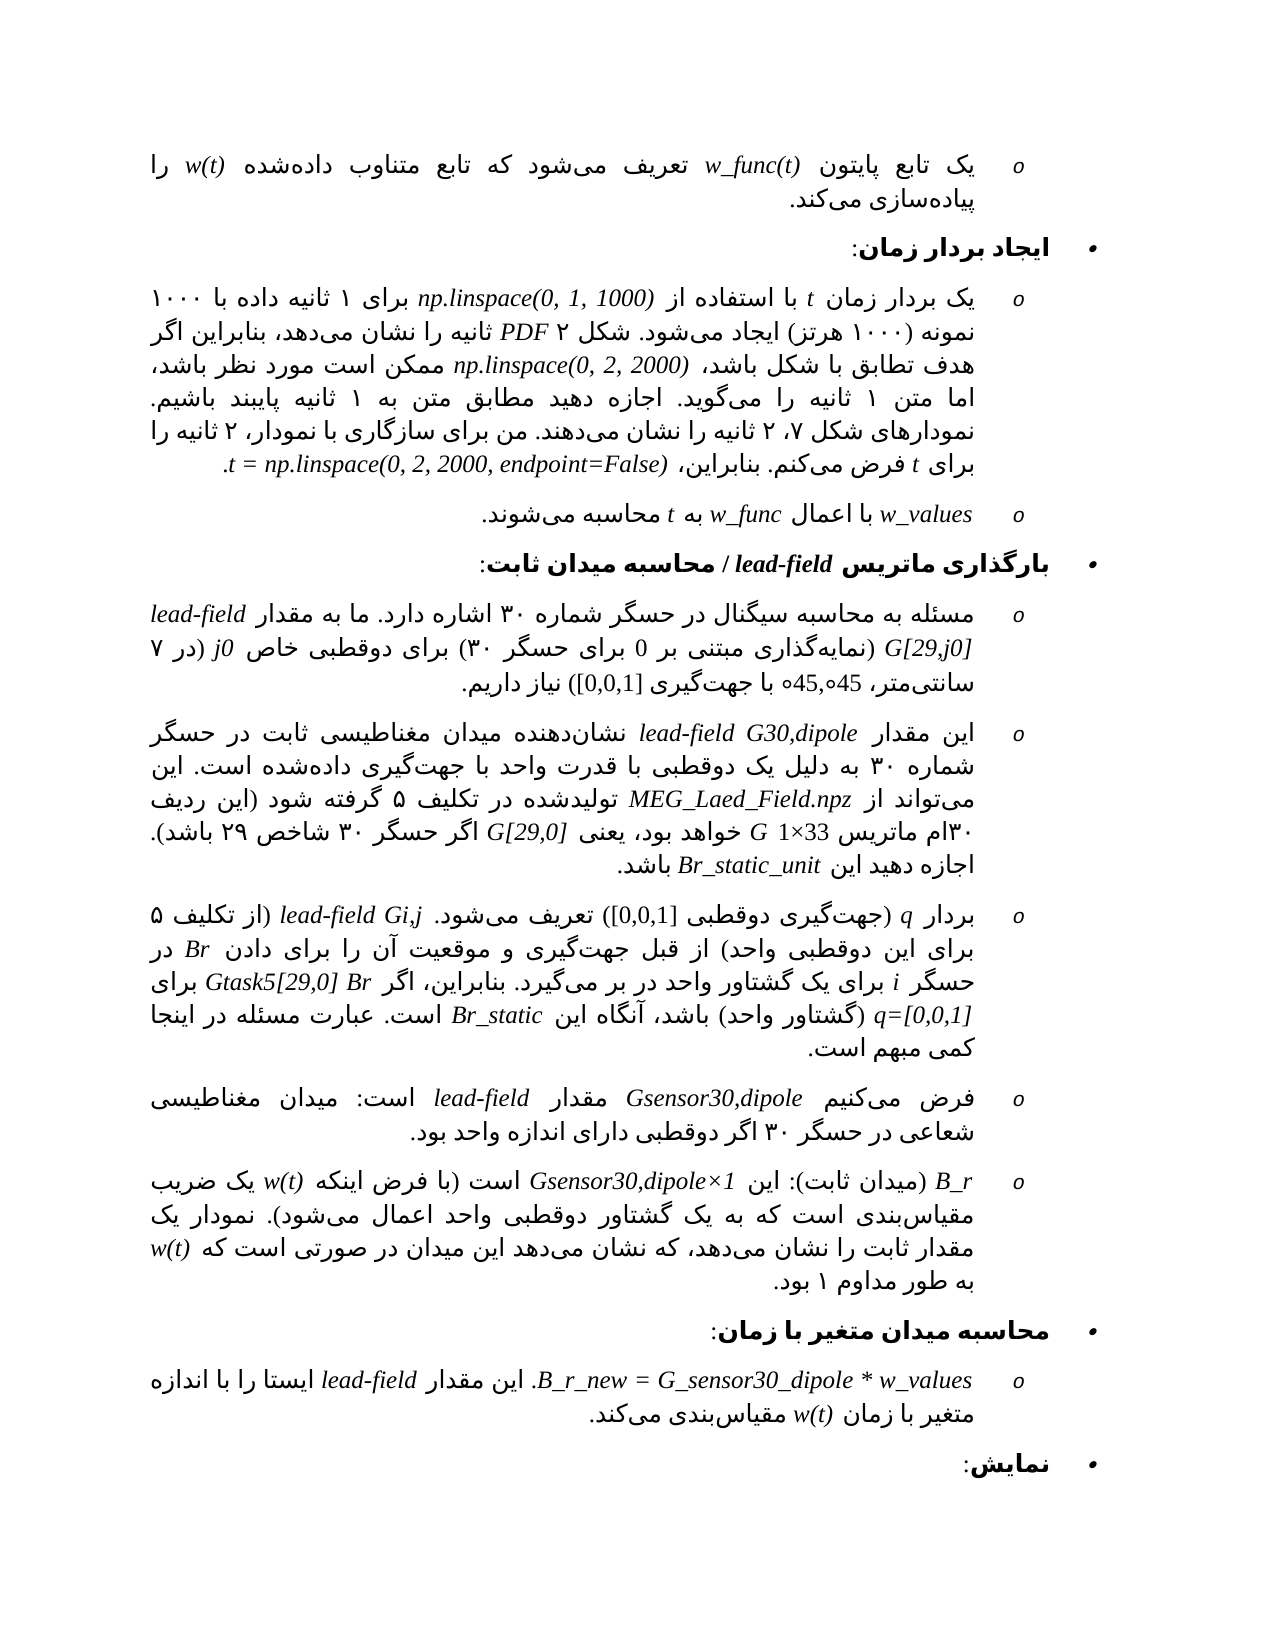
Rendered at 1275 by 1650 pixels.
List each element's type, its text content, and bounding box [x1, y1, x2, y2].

list بارگذاری ماتریس lead-field / محاسبه میدان ثابت: [150, 549, 1087, 578]
list w_values با اعمال w_func به t محاسبه می‌شوند. [150, 499, 1012, 528]
list B_r_new = G_sensor30_dipole * w_values. این مقدار lead-field ایستا را با اندازه متغیر با زمان w(t) مقیاس‌بندی می‌کند. [150, 1366, 1012, 1428]
list ایجاد بردار زمان: [150, 233, 1087, 262]
list بردار q (جهت‌گیری دوقطبی [0,0,1]) تعریف می‌شود. lead-field Gi,j​ (از تکلیف ۵ برای این دوقطبی واحد) از قبل جهت‌گیری و موقعیت آن را برای دادن Br​ در حسگر i برای یک گشتاور واحد در بر می‌گیرد. بنابراین، اگر Gtask5​[29,0] Br​ برای q=[0,0,1] (گشتاور واحد) باشد، آنگاه این Br_static​ است. عبارت مسئله در اینجا کمی مبهم است. [150, 900, 1012, 1062]
list یک بردار زمان t با استفاده از np.linspace(0, 1, 1000) برای ۱ ثانیه داده با ۱۰۰۰ نمونه (۱۰۰۰ هرتز) ایجاد می‌شود. شکل PDF ۲ ثانیه را نشان می‌دهد، بنابراین اگر هدف تطابق با شکل باشد، np.linspace(0, 2, 2000) ممکن است مورد نظر باشد، اما متن ۱ ثانیه را می‌گوید. اجازه دهید مطابق متن به ۱ ثانیه پایبند باشیم. نمودارهای شکل ۷، ۲ ثانیه را نشان می‌دهند. من برای سازگاری با نمودار، ۲ ثانیه را برای t فرض می‌کنم. بنابراین، t = np.linspace(0, 2, 2000, endpoint=False). [150, 283, 1012, 478]
list فرض می‌کنیم Gsensor30,dipole​ مقدار lead-field است: میدان مغناطیسی شعاعی در حسگر ۳۰ اگر دوقطبی دارای اندازه واحد بود. [150, 1083, 1012, 1145]
list این مقدار lead-field G30,dipole​ نشان‌دهنده میدان مغناطیسی ثابت در حسگر شماره ۳۰ به دلیل یک دوقطبی با قدرت واحد با جهت‌گیری داده‌شده است. این می‌تواند از MEG_Laed_Field.npz تولیدشده در تکلیف ۵ گرفته شود (این ردیف ۳۰ام ماتریس 33×1 G خواهد بود، یعنی G[29,0] اگر حسگر ۳۰ شاخص ۲۹ باشد). اجازه دهید این Br_static_unit​ باشد. [150, 718, 1012, 879]
list نمایش: [150, 1449, 1087, 1478]
list B_r (میدان ثابت): این Gsensor30,dipole​×1 است (با فرض اینکه w(t) یک ضریب مقیاس‌بندی است که به یک گشتاور دوقطبی واحد اعمال می‌شود). نمودار یک مقدار ثابت را نشان می‌دهد، که نشان می‌دهد این میدان در صورتی است که w(t) به طور مداوم ۱ بود. [150, 1166, 1012, 1295]
list محاسبه میدان متغیر با زمان: [150, 1316, 1087, 1345]
list یک تابع پایتون w_func(t) تعریف می‌شود که تابع متناوب داده‌شده w(t) را پیاده‌سازی می‌کند. [150, 150, 1012, 213]
list مسئله به محاسبه سیگنال در حسگر شماره ۳۰ اشاره دارد. ما به مقدار lead-field G[29,j0​] (نمایه‌گذاری مبتنی بر 0 برای حسگر ۳۰) برای دوقطبی خاص j0​ (در ۷ سانتی‌متر، 45∘,45∘ با جهت‌گیری [0,0,1]) نیاز داریم. [150, 599, 1012, 696]
